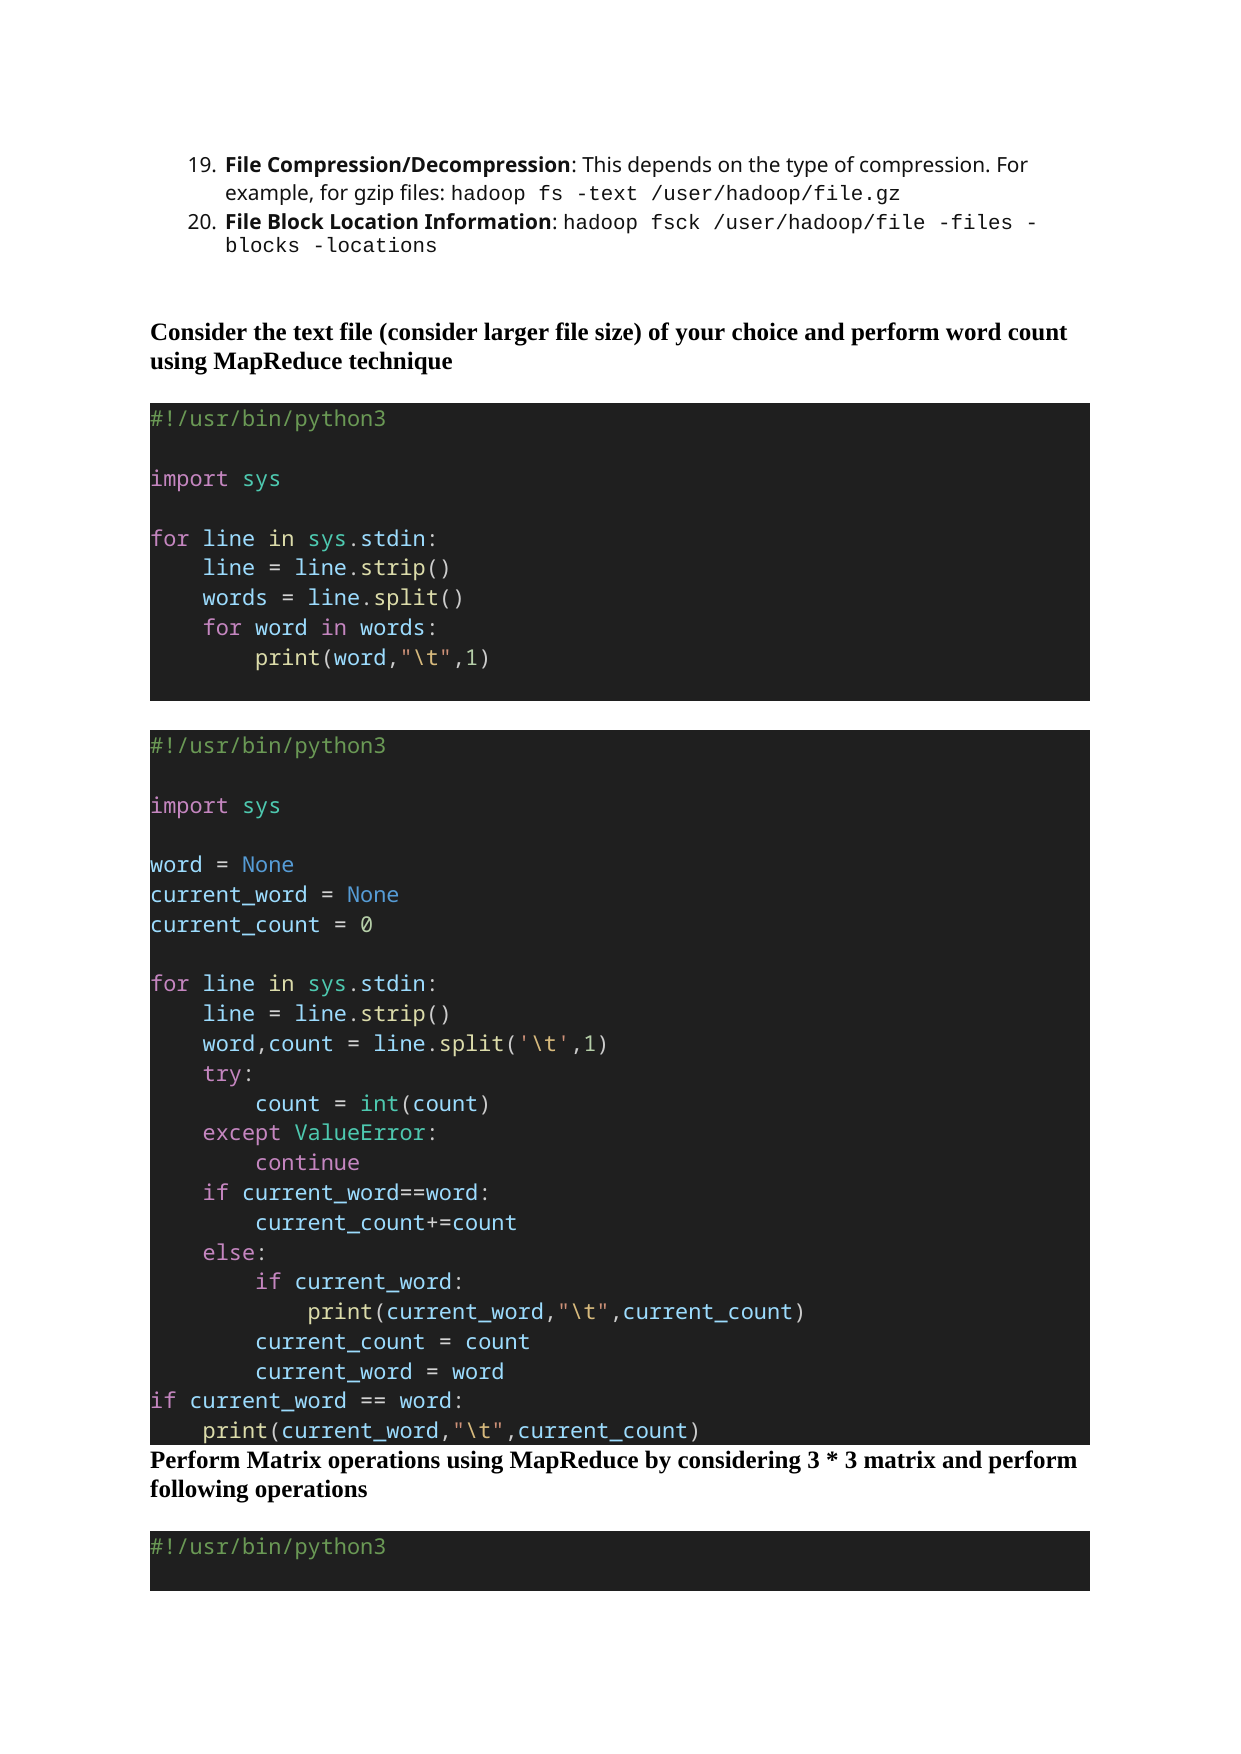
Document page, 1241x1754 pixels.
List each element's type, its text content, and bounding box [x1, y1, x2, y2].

text line = line.strip() [150, 998, 1090, 1028]
text current_count = count [150, 1326, 1090, 1356]
text words = line.split() [150, 582, 1090, 612]
text current_word = None [150, 879, 1090, 909]
text word = None [150, 849, 1090, 879]
text #!/usr/bin/python3 [150, 403, 1090, 433]
text word,count = line.split('\t',1) [150, 1028, 1090, 1058]
text for line in sys.stdin: [150, 968, 1090, 998]
text if current_word: [150, 1266, 1090, 1296]
text Perform Matrix operations using MapReduce by considering 3 * 3 matrix and perform following operations [150, 1445, 1090, 1531]
text for line in sys.stdin: [150, 522, 1090, 552]
text for word in words: [150, 612, 1090, 642]
text current_count = 0 [150, 909, 1090, 938]
text try: [150, 1058, 1090, 1087]
list File Block Location Information: hadoop fsck /user/hadoop/file -files -blocks -locations [187, 207, 1090, 259]
text current_word = word [150, 1356, 1090, 1385]
text except ValueError: [150, 1117, 1090, 1147]
text print(word,"\t",1) [150, 642, 1090, 671]
text if current_word == word: [150, 1385, 1090, 1415]
text import sys [150, 789, 1090, 819]
text count = int(count) [150, 1087, 1090, 1117]
text if current_word==word: [150, 1177, 1090, 1207]
text print(current_word,"\t",current_count) [150, 1415, 1090, 1445]
text Consider the text file (consider larger file size) of your choice and perform word count using MapReduce technique [453, 317, 1090, 374]
text line = line.strip() [150, 552, 1090, 582]
text else: [150, 1236, 1090, 1266]
text #!/usr/bin/python3 [150, 1531, 1090, 1561]
text current_count+=count [150, 1207, 1090, 1236]
text print(current_word,"\t",current_count) [150, 1296, 1090, 1326]
text import sys [150, 463, 1090, 493]
list File Compression/Decompression: This depends on the type of compression. For example, for gzip files: hadoop fs -text /user/hadoop/file.gz [187, 150, 1090, 207]
text #!/usr/bin/python3 [150, 730, 1090, 760]
text continue [150, 1147, 1090, 1177]
